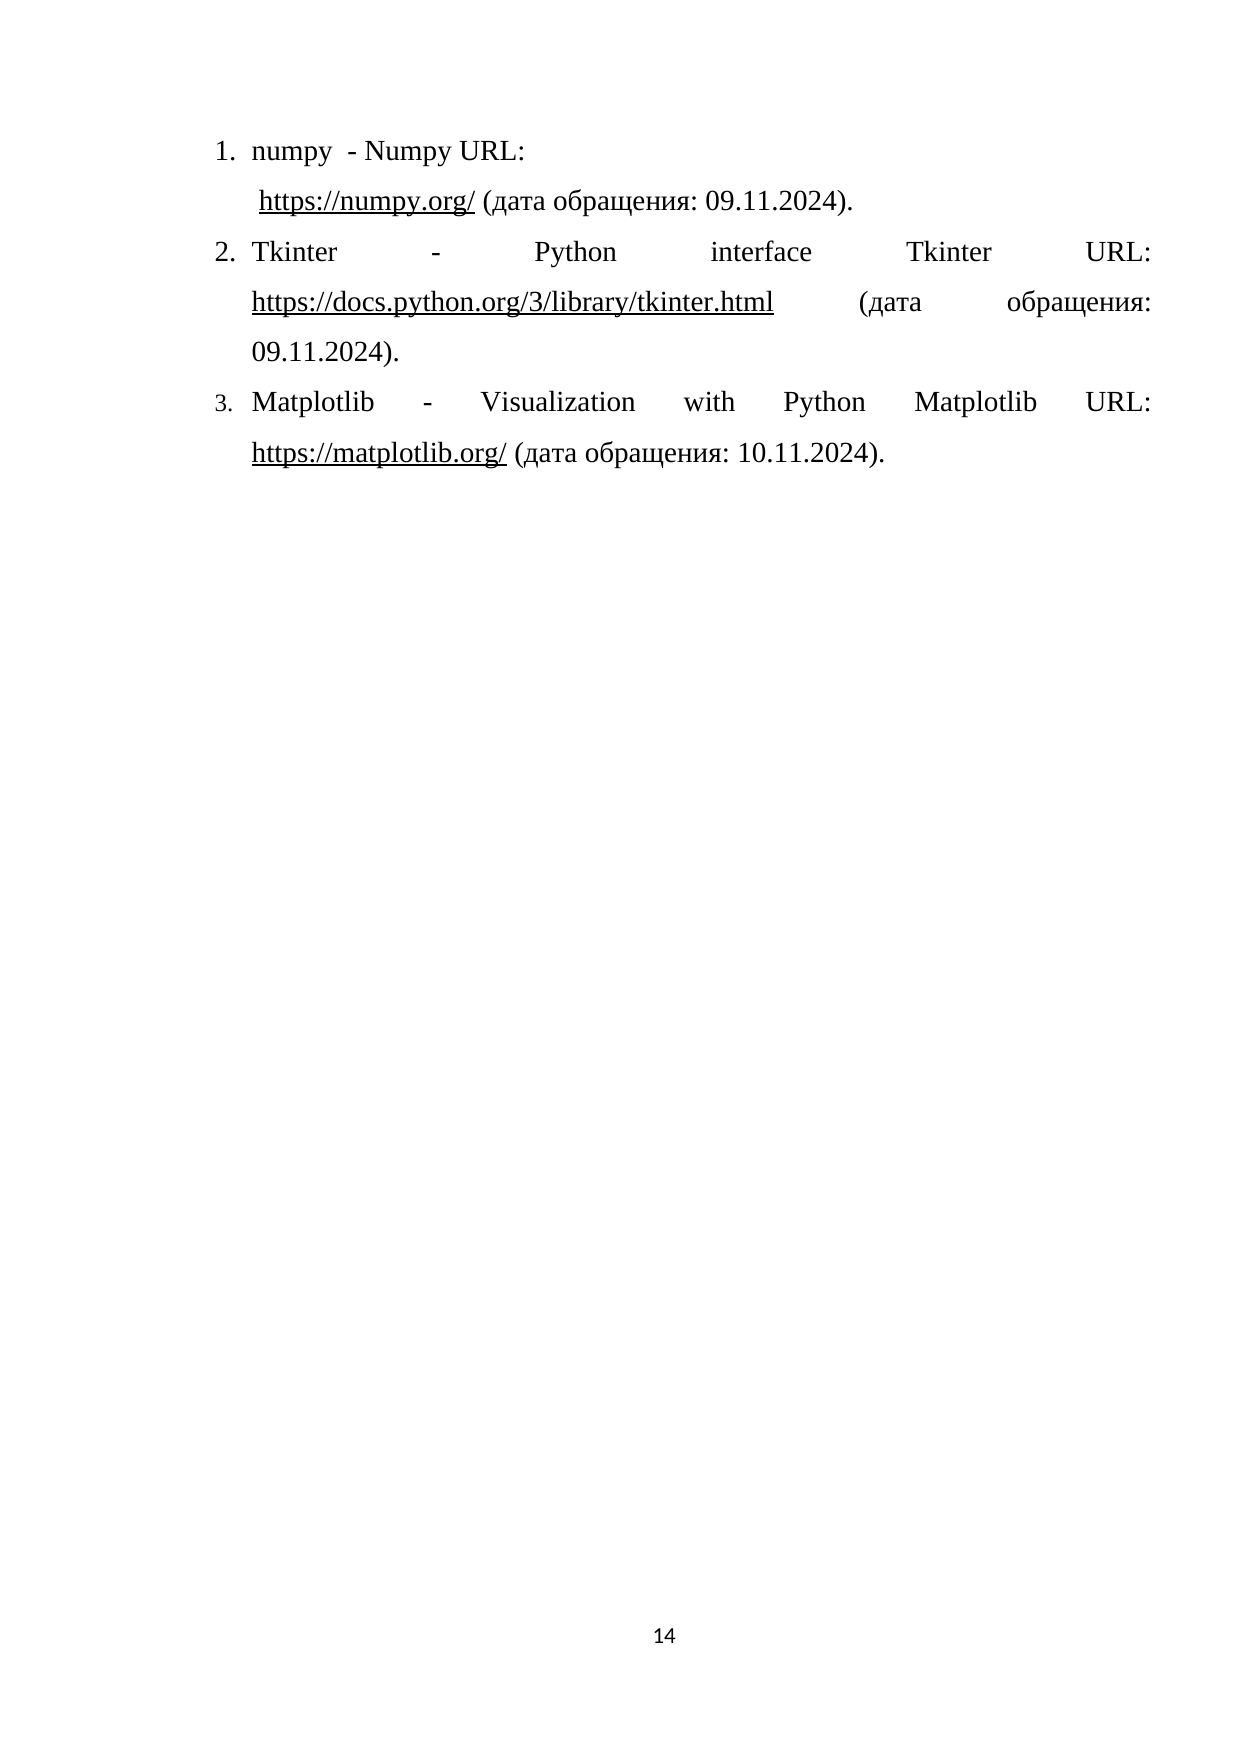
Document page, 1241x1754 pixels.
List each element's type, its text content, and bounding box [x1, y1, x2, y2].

list Tkinter - Python interface Tkinter URL: https://docs.python.org/3/library/tkinter.html (дата обращения: 09.11.2024). [214, 234, 1152, 368]
list numpy - Numpy URL: https://numpy.org/ (дата обращения: 09.11.2024). [214, 133, 1152, 217]
list Matplotlib - Visualization with Python Matplotlib URL: https://matplotlib.org/ (дата обращения: 10.11.2024). [214, 384, 1152, 468]
